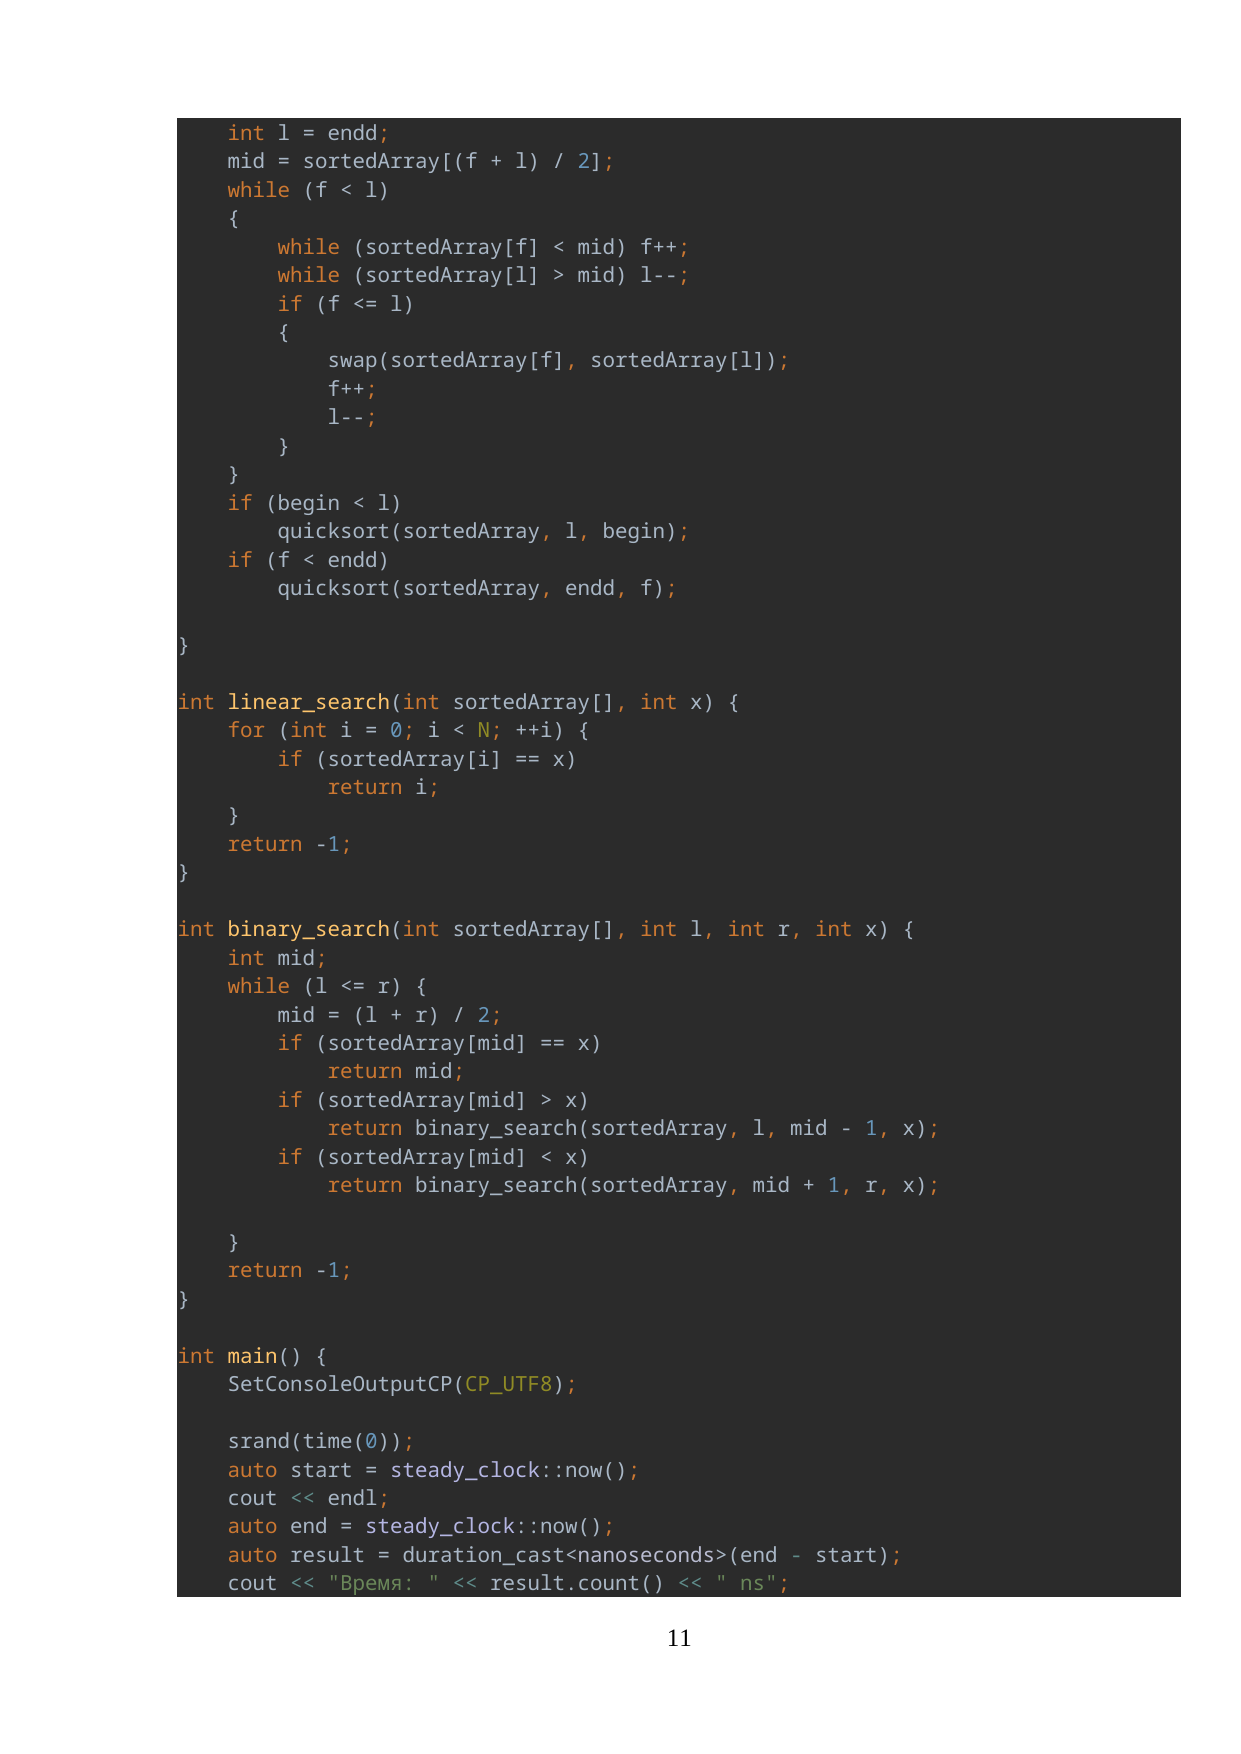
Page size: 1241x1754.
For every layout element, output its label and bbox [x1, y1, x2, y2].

text [177, 118, 1181, 1597]
